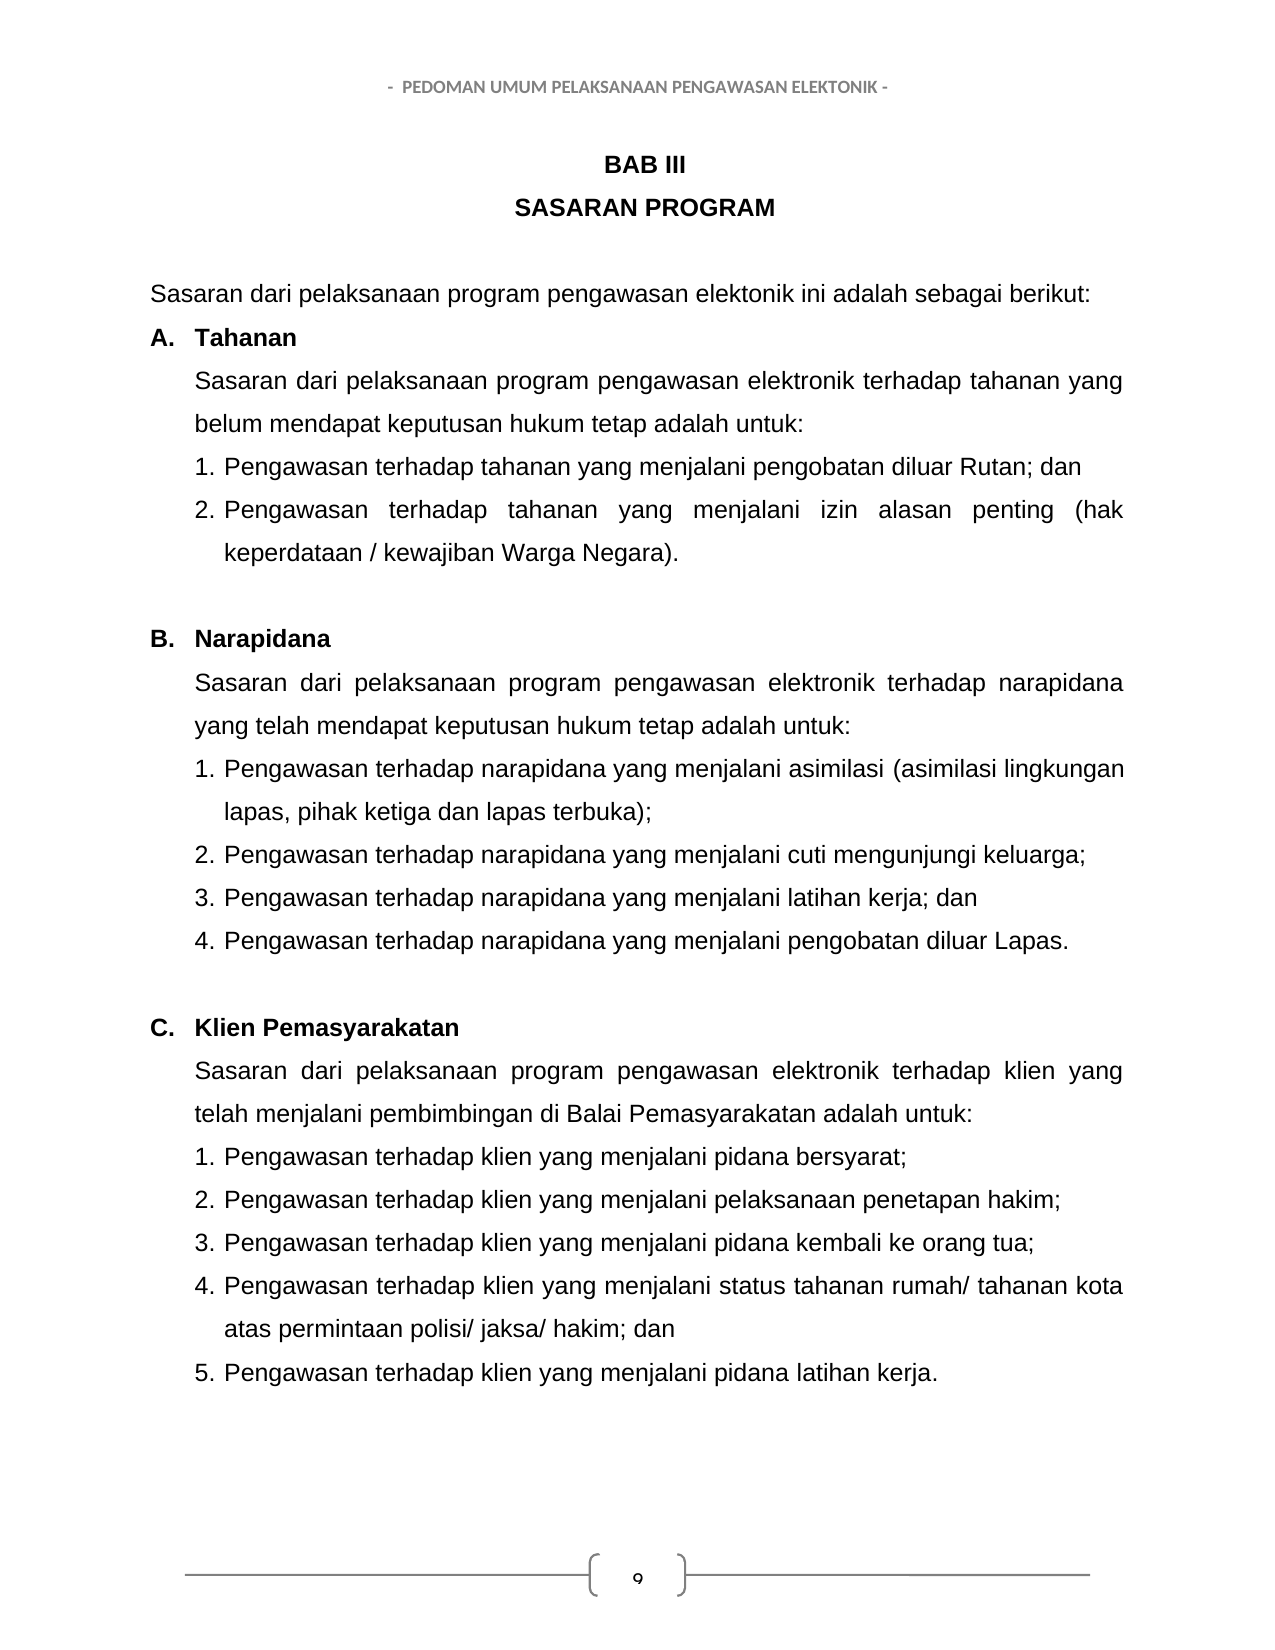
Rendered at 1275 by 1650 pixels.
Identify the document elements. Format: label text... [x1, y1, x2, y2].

list Tahanan [150, 322, 1125, 351]
list Klien Pemasyarakatan [150, 1012, 1125, 1041]
list Sasaran dari pelaksanaan program pengawasan elektronik terhadap tahanan yang belum mendapat keputusan hukum tetap adalah untuk: [194, 366, 1125, 437]
list Sasaran dari pelaksanaan program pengawasan elektronik terhadap narapidana yang telah mendapat keputusan hukum tetap adalah untuk: [194, 667, 1125, 739]
list Sasaran dari pelaksanaan program pengawasan elektonik ini adalah sebagai berikut: [150, 279, 1125, 308]
list Pengawasan terhadap klien yang menjalani pidana bersyarat; [194, 1142, 1125, 1171]
list Pengawasan terhadap klien yang menjalani pidana kembali ke orang tua; [194, 1228, 1125, 1257]
list Pengawasan terhadap narapidana yang menjalani pengobatan diluar Lapas. [194, 926, 1125, 955]
list Pengawasan terhadap narapidana yang menjalani latihan kerja; dan [194, 883, 1125, 912]
list Pengawasan terhadap narapidana yang menjalani cuti mengunjungi keluarga; [194, 840, 1125, 869]
list BAB III [165, 150, 1125, 179]
list Pengawasan terhadap narapidana yang menjalani asimilasi (asimilasi lingkungan lapas, pihak ketiga dan lapas terbuka); [194, 754, 1125, 826]
list SASARAN PROGRAM [165, 193, 1125, 222]
list Pengawasan terhadap klien yang menjalani pidana latihan kerja. [194, 1357, 1125, 1386]
list Pengawasan terhadap klien yang menjalani pelaksanaan penetapan hakim; [194, 1185, 1125, 1214]
list Pengawasan terhadap klien yang menjalani status tahanan rumah/ tahanan kota atas permintaan polisi/ jaksa/ hakim; dan [194, 1271, 1125, 1343]
list Pengawasan terhadap tahanan yang menjalani izin alasan penting (hak keperdataan / kewajiban Warga Negara). [194, 495, 1125, 567]
list Narapidana [150, 624, 1125, 653]
list Pengawasan terhadap tahanan yang menjalani pengobatan diluar Rutan; dan [194, 452, 1125, 481]
list Sasaran dari pelaksanaan program pengawasan elektronik terhadap klien yang telah menjalani pembimbingan di Balai Pemasyarakatan adalah untuk: [194, 1056, 1125, 1127]
